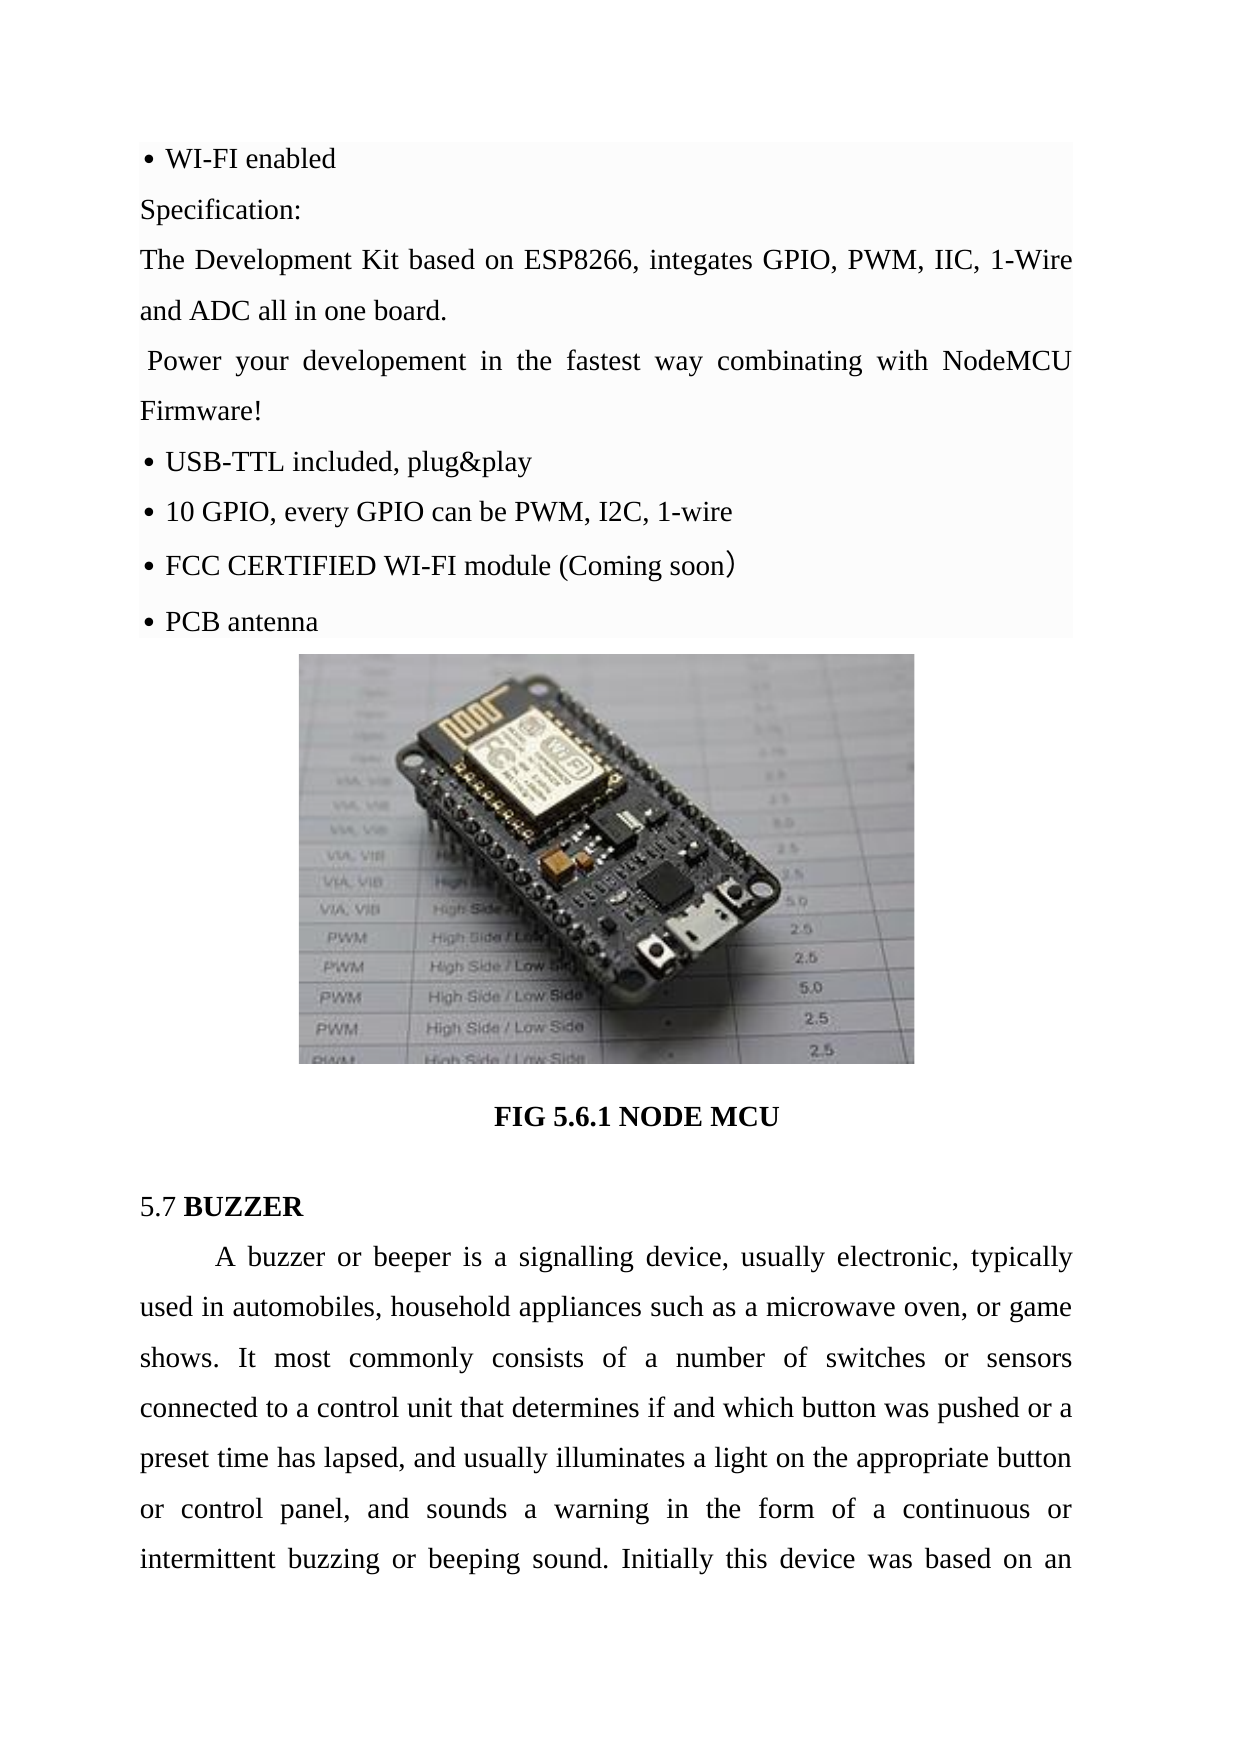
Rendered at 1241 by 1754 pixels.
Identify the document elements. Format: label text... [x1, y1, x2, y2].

text ∙ FCC CERTIFIED WI-FI module (Coming soon） [139, 544, 1073, 584]
text ∙ PCB antenna [139, 604, 1073, 638]
text 5.7 BUZZER [139, 1189, 1073, 1222]
text Power your developement in the fastest way combinating with NodeMCU Firmware! [139, 343, 1073, 427]
text The Development Kit based on ESP8266, integates GPIO, PWM, IIC, 1-Wire and ADC all in one board. [139, 242, 1073, 326]
text ∙ WI-FI enabled [139, 142, 1073, 175]
text ∙ USB-TTL included, plug&play [139, 444, 1073, 477]
text Specification: [139, 192, 1073, 226]
text ∙ 10 GPIO, every GPIO can be PWM, I2C, 1-wire [139, 494, 1073, 528]
picture [298, 654, 915, 1064]
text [139, 1239, 1073, 1575]
